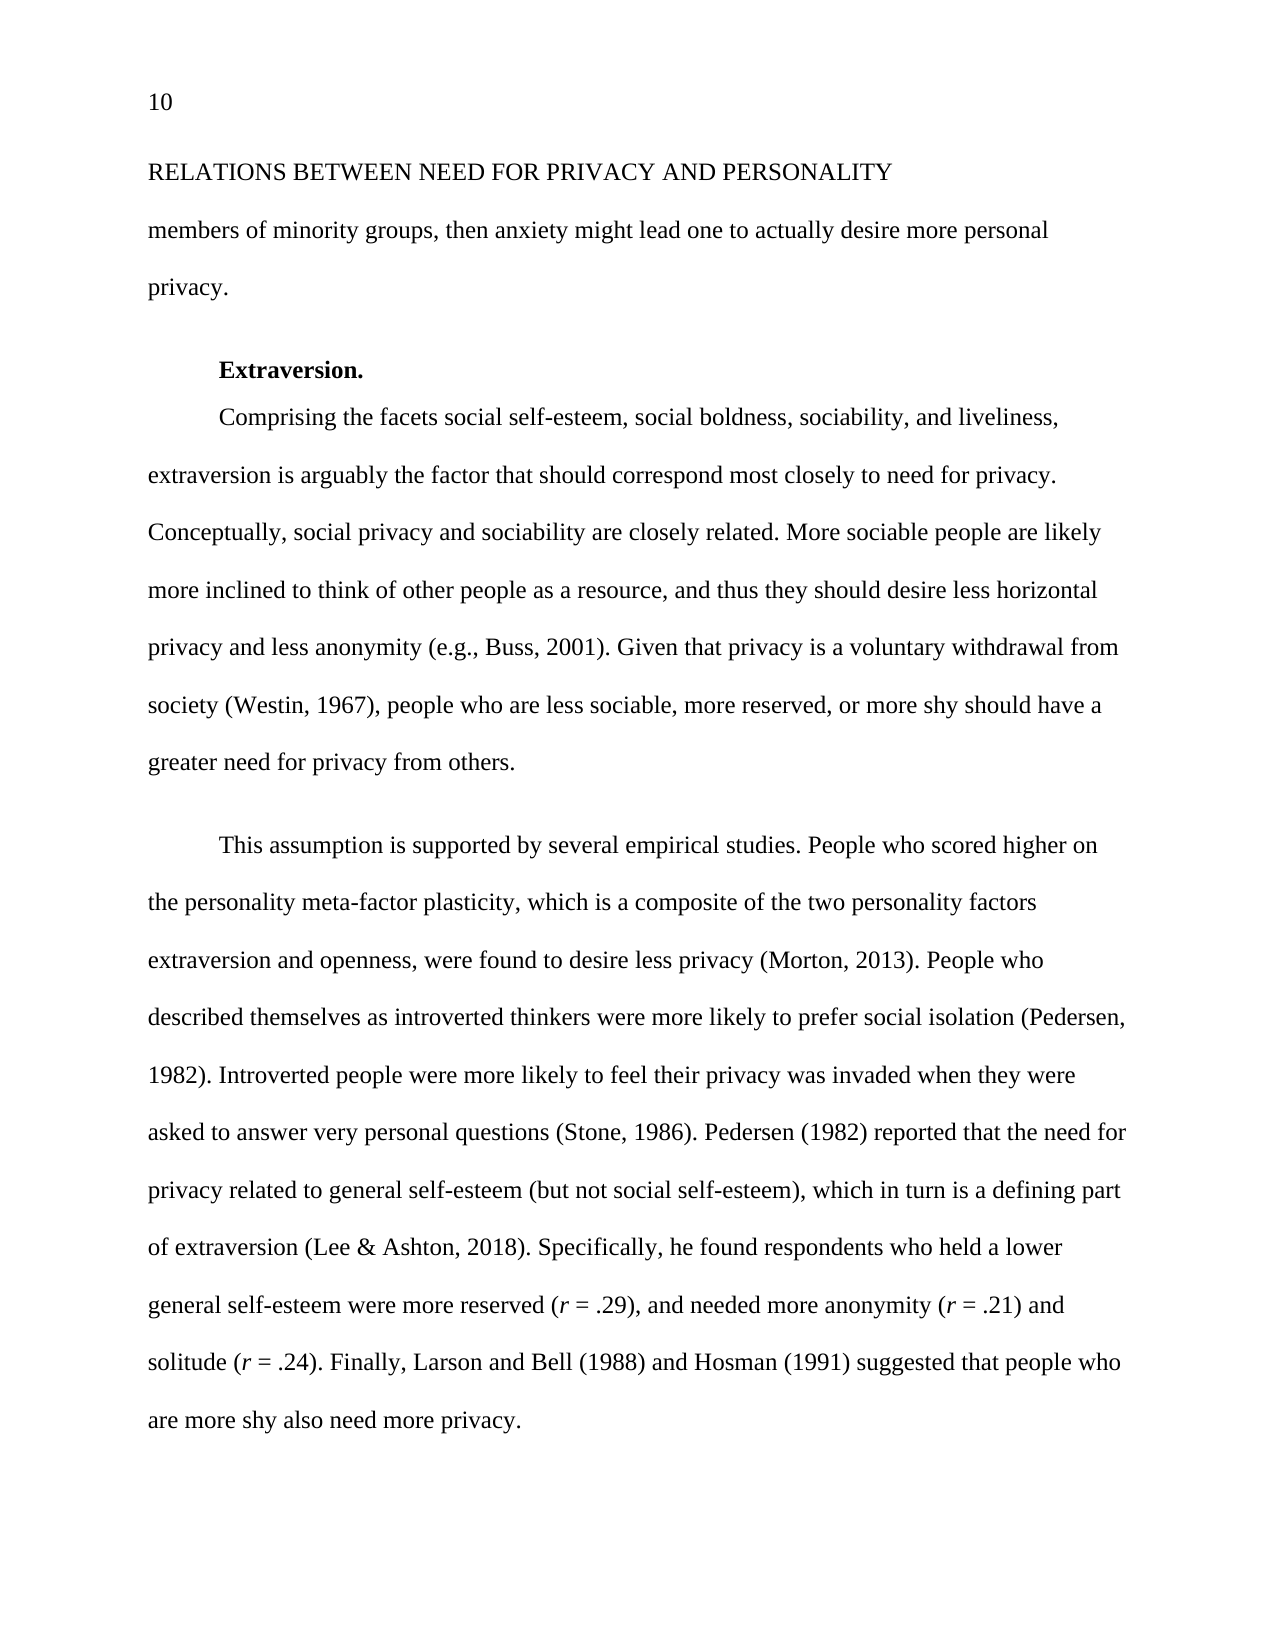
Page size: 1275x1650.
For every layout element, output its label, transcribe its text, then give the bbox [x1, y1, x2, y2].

subtitle Extraversion. [148, 355, 1127, 384]
text This assumption is supported by several empirical studies. People who scored higher on the personality meta-factor plasticity, which is a composite of the two personality factors extraversion and openness, were found to desire less privacy (Morton, 2013). People who described themselves as introverted thinkers were more likely to prefer social isolation (Pedersen, 1982). Introverted people were more likely to feel their privacy was invaded when they were asked to answer very personal questions (Stone, 1986). Pedersen (1982) reported that the need for privacy related to general self-esteem (but not social self-esteem), which in turn is a defining part of extraversion (Lee & Ashton, 2018). Specifically, he found respondents who held a lower general self-esteem were more reserved (r = .29), and needed more anonymity (r = .21) and solitude (r = .24). Finally, Larson and Bell (1988) and Hosman (1991) suggested that people who are more shy also need more privacy. [148, 830, 1127, 1434]
text Comprising the facets social self-esteem, social boldness, sociability, and liveliness, extraversion is arguably the factor that should correspond most closely to need for privacy. Conceptually, social privacy and sociability are closely related. More sociable people are likely more inclined to think of other people as a resource, and thus they should desire less horizontal privacy and less anonymity (e.g., Buss, 2001). Given that privacy is a voluntary withdrawal from society (Westin, 1967), people who are less sociable, more reserved, or more shy should have a greater need for privacy from others. [148, 402, 1127, 776]
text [148, 215, 1127, 301]
